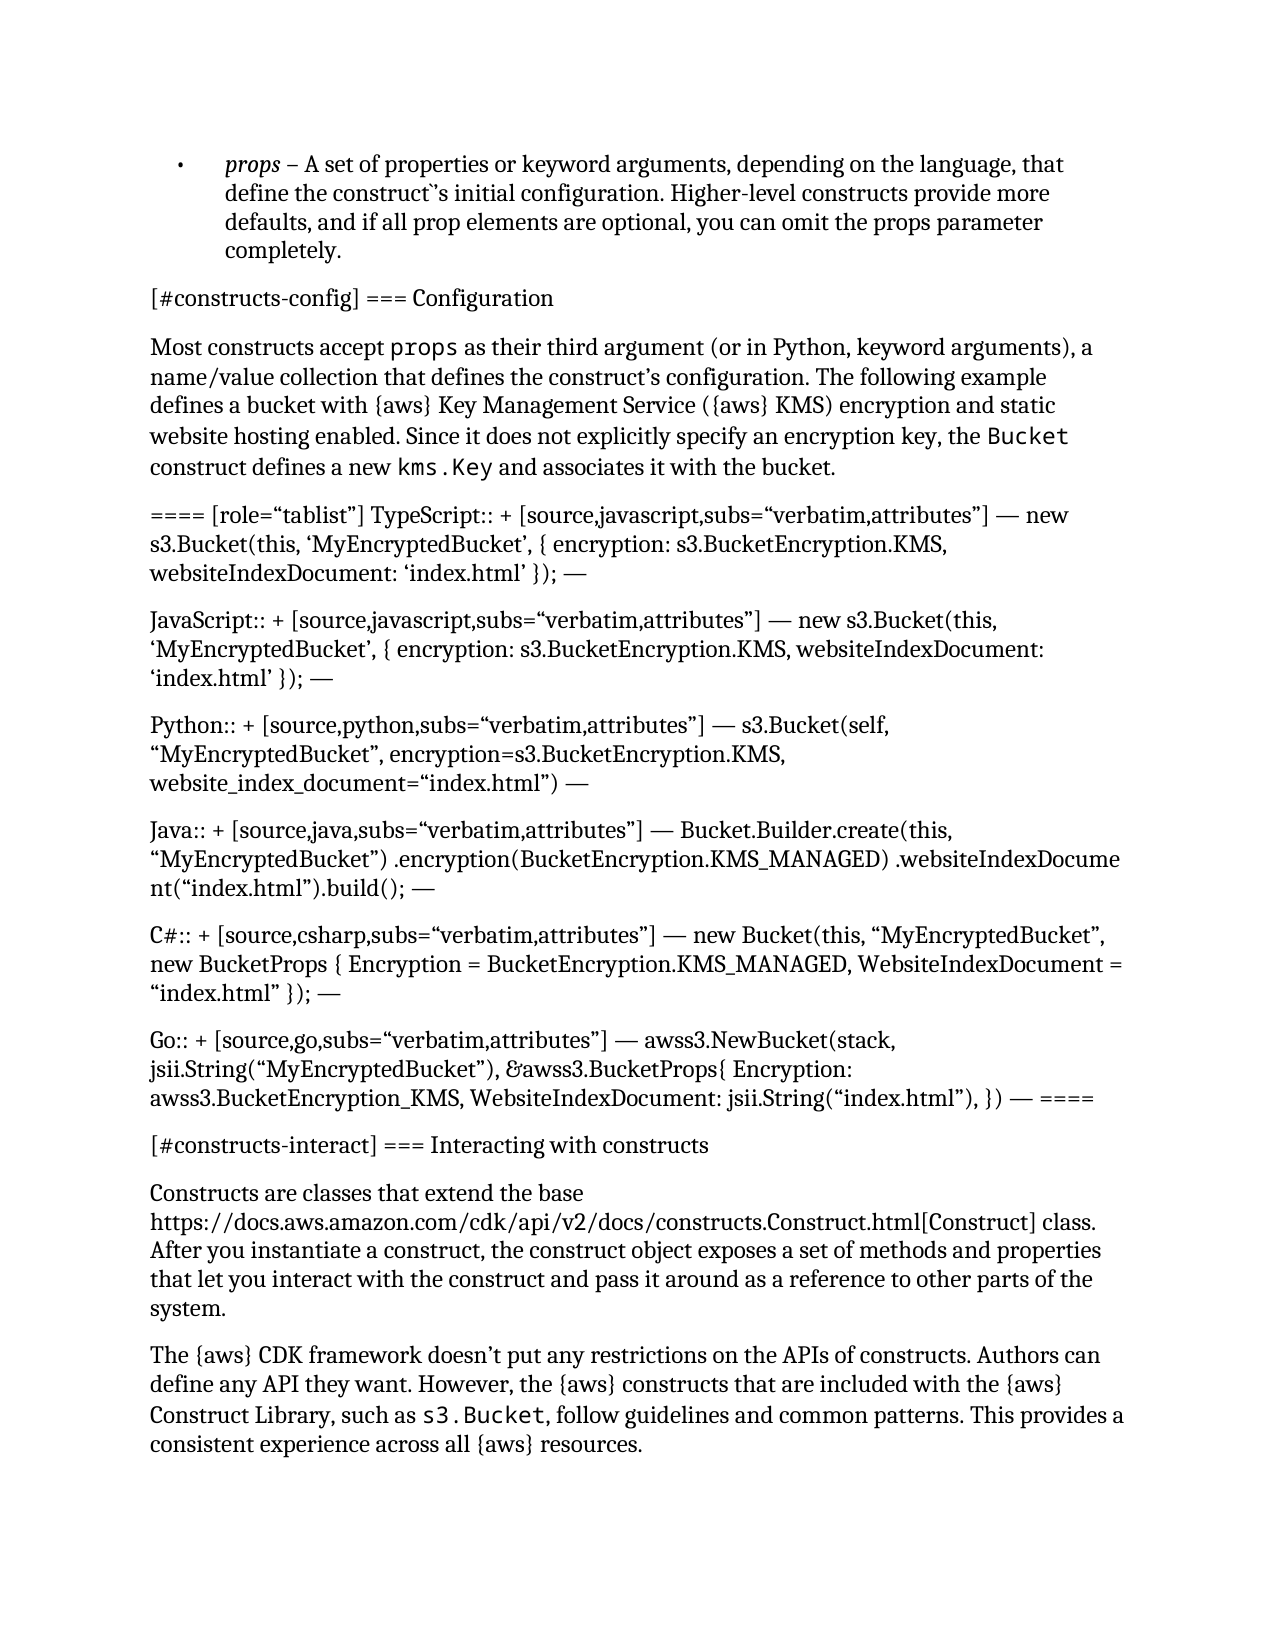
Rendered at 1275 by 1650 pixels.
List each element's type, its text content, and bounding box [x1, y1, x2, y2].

text Most constructs accept props as their third argument (or in Python, keyword arguments), a name/value collection that defines the construct’s configuration. The following example defines a bucket with {aws} Key Management Service ({aws} KMS) encryption and static website hosting enabled. Since it does not explicitly specify an encryption key, the Bucket construct defines a new kms.Key and associates it with the bucket. [150, 331, 1125, 482]
text The {aws} CDK framework doesn’t put any restrictions on the APIs of constructs. Authors can define any API they want. However, the {aws} constructs that are included with the {aws} Construct Library, such as s3.Bucket, follow guidelines and common patterns. This provides a consistent experience across all {aws} resources. [150, 1341, 1125, 1459]
list props – A set of properties or keyword arguments, depending on the language, that define the construct`’s initial configuration. Higher-level constructs provide more defaults, and if all prop elements are optional, you can omit the props parameter completely. [175, 150, 1125, 265]
text [#constructs-interact] === Interacting with constructs [150, 1131, 1125, 1160]
text Go:: + [source,go,subs=“verbatim,attributes”] — awss3.NewBucket(stack, jsii.String(“MyEncryptedBucket”), &awss3.BucketProps{ Encryption: awss3.BucketEncryption_KMS, WebsiteIndexDocument: jsii.String(“index.html”), }) — ==== [150, 1026, 1125, 1112]
text [#constructs-config] === Configuration [150, 284, 1125, 312]
text Constructs are classes that extend the base https://docs.aws.amazon.com/cdk/api/v2/docs/constructs.Construct.html[Construct] class. After you instantiate a construct, the construct object exposes a set of methods and properties that let you interact with the construct and pass it around as a reference to other parts of the system. [150, 1179, 1125, 1322]
text JavaScript:: + [source,javascript,subs=“verbatim,attributes”] — new s3.Bucket(this, ‘MyEncryptedBucket’, { encryption: s3.BucketEncryption.KMS, websiteIndexDocument: ‘index.html’ }); — [150, 606, 1125, 692]
text Python:: + [source,python,subs=“verbatim,attributes”] — s3.Bucket(self, “MyEncryptedBucket”, encryption=s3.BucketEncryption.KMS, website_index_document=“index.html”) — [150, 711, 1125, 797]
text C#:: + [source,csharp,subs=“verbatim,attributes”] — new Bucket(this, “MyEncryptedBucket”, new BucketProps { Encryption = BucketEncryption.KMS_MANAGED, WebsiteIndexDocument = “index.html” }); — [150, 921, 1125, 1007]
text ==== [role=“tablist”] TypeScript:: + [source,javascript,subs=“verbatim,attributes”] — new s3.Bucket(this, ‘MyEncryptedBucket’, { encryption: s3.BucketEncryption.KMS, websiteIndexDocument: ‘index.html’ }); — [150, 501, 1125, 587]
text Java:: + [source,java,subs=“verbatim,attributes”] — Bucket.Builder.create(this, “MyEncryptedBucket”) .encryption(BucketEncryption.KMS_MANAGED) .websiteIndexDocument(“index.html”).build(); — [150, 816, 1125, 902]
